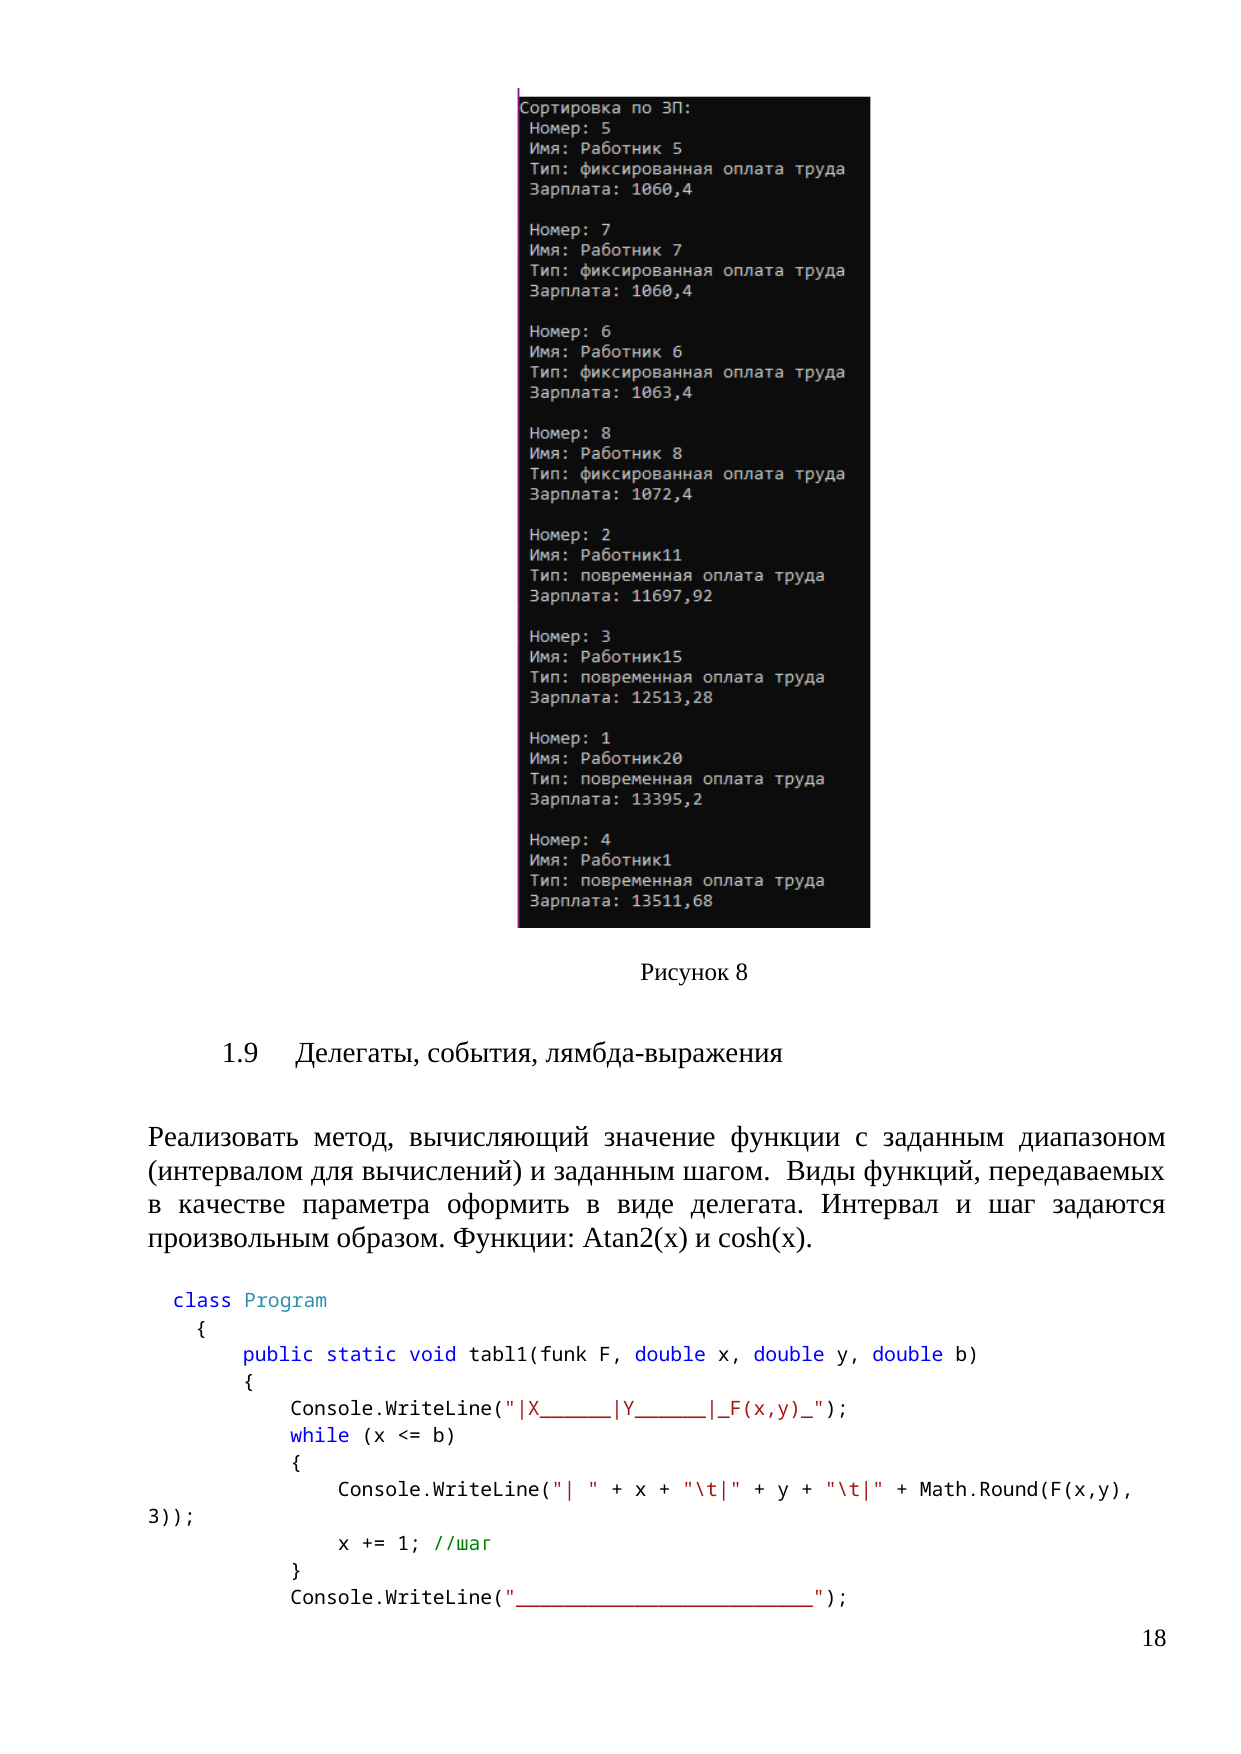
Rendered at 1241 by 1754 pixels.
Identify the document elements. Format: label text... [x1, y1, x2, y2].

text { [148, 1314, 1166, 1341]
text class Program [148, 1287, 1166, 1314]
subtitle Делегаты, события, лямбда-выражения [222, 1036, 1166, 1069]
text while (x <= b) [148, 1422, 1166, 1449]
picture [517, 88, 871, 928]
text x += 1; //шаг [148, 1529, 1166, 1557]
text public static void tabl1(funk F, double x, double y, double b) [148, 1341, 1166, 1368]
text Console.WriteLine("|X______|Y______|_F(x,y)_"); [148, 1395, 1166, 1422]
text Console.WriteLine("_________________________"); [148, 1583, 1166, 1611]
text } [148, 1557, 1166, 1583]
text { [148, 1368, 1166, 1395]
text Реализовать метод, вычисляющий значение функции с заданным диапазоном (интервалом для вычислений) и заданным шагом. Виды функций, передаваемых в качестве параметра оформить в виде делегата. Интервал и шаг задаются произвольным образом. Функции: Atan2(x) и cosh(x). [148, 1119, 1166, 1253]
text Рисунок 8 [148, 957, 1166, 986]
text { [148, 1449, 1166, 1476]
text Console.WriteLine("| " + x + "\t|" + y + "\t|" + Math.Round(F(x,y), 3)); [148, 1476, 1166, 1529]
